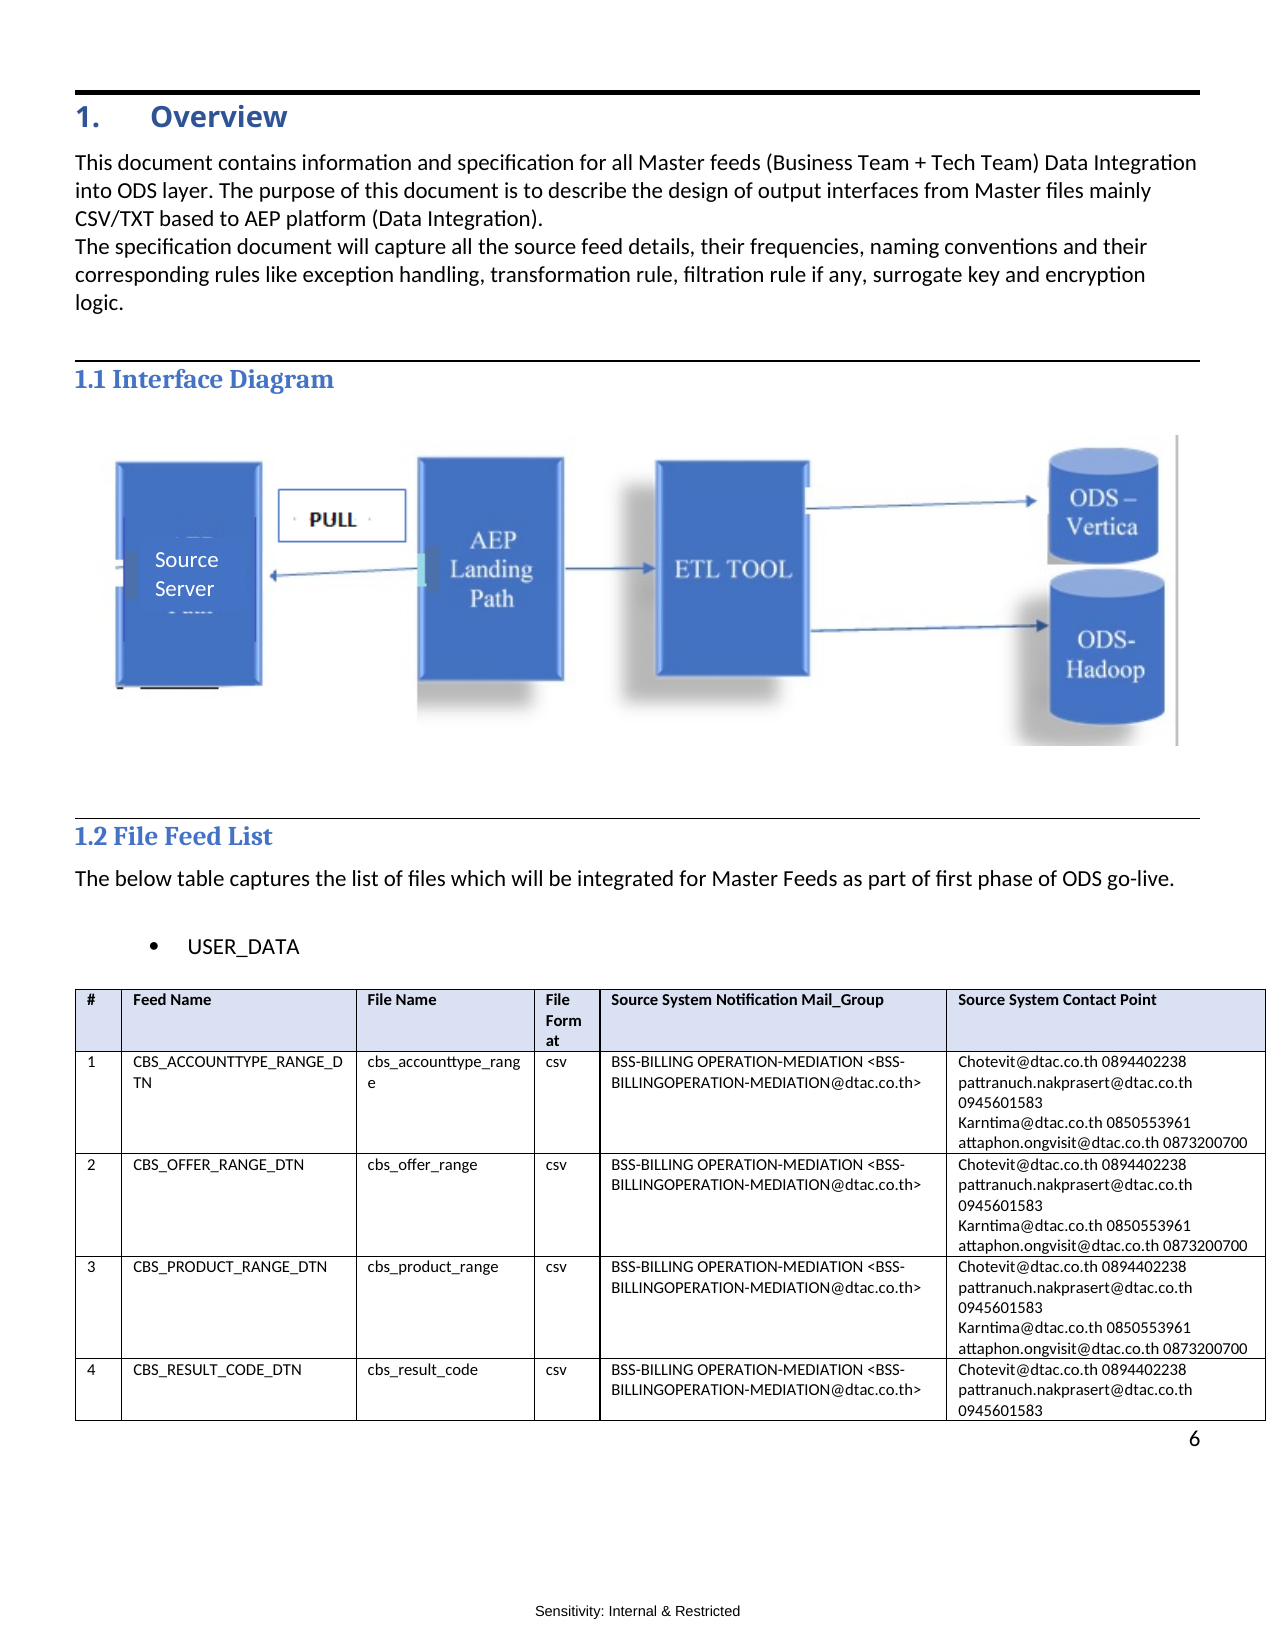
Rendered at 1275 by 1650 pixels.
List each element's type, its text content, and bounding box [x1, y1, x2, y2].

table_cell csv [535, 1257, 599, 1358]
table_cell cbs_result_code [357, 1359, 534, 1420]
table_cell cbs_accounttype_range [357, 1052, 534, 1153]
text This document contains information and specification for all Master feeds (Business Team + Tech Team) Data Integration into ODS layer. The purpose of this document is to describe the design of output interfaces from Master files mainly CSV/TXT based to AEP platform (Data Integration). [75, 148, 1200, 232]
text The below table captures the list of files which will be integrated for Master Feeds as part of first phase of ODS go-live. [75, 864, 1200, 892]
table_cell csv [535, 1359, 599, 1420]
table_cell csv [535, 1154, 599, 1256]
table_header Feed Name [122, 990, 356, 1051]
subtitle 1.2 File Feed List [75, 819, 1200, 852]
table_cell CBS_RESULT_CODE_DTN [122, 1359, 356, 1420]
table_cell Chotevit@dtac.co.th 0894402238 pattranuch.nakprasert@dtac.co.th 0945601583 Karntima@dtac.co.th 0850553961 attaphon.ongvisit@dtac.co.th 0873200700 [947, 1154, 1265, 1256]
table_header Source System Contact Point [947, 990, 1265, 1051]
table_cell 3 [76, 1257, 121, 1358]
table_cell 1 [76, 1052, 121, 1153]
table_cell BSS-BILLING OPERATION-MEDIATION <BSS-BILLINGOPERATION-MEDIATION@dtac.co.th> [601, 1257, 946, 1358]
table_cell csv [535, 1052, 599, 1153]
table_header File Name [357, 990, 534, 1051]
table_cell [947, 1359, 1265, 1420]
table_cell cbs_product_range [357, 1257, 534, 1358]
table_header File Format [535, 990, 599, 1051]
picture [75, 435, 1179, 746]
table_cell 2 [76, 1154, 121, 1256]
table_cell Chotevit@dtac.co.th 0894402238 pattranuch.nakprasert@dtac.co.th 0945601583 Karntima@dtac.co.th 0850553961 attaphon.ongvisit@dtac.co.th 0873200700 [947, 1052, 1265, 1153]
subtitle Overview [75, 95, 1200, 136]
table_cell BSS-BILLING OPERATION-MEDIATION <BSS-BILLINGOPERATION-MEDIATION@dtac.co.th> [601, 1052, 946, 1153]
list USER_DATA [150, 932, 1200, 988]
table_cell BSS-BILLING OPERATION-MEDIATION <BSS-BILLINGOPERATION-MEDIATION@dtac.co.th> [601, 1154, 946, 1256]
subtitle 1.1 Interface Diagram [75, 362, 1200, 395]
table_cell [601, 1359, 946, 1420]
table_cell CBS_OFFER_RANGE_DTN [122, 1154, 356, 1256]
table_cell CBS_PRODUCT_RANGE_DTN [122, 1257, 356, 1358]
table_cell Chotevit@dtac.co.th 0894402238 pattranuch.nakprasert@dtac.co.th 0945601583 Karntima@dtac.co.th 0850553961 attaphon.ongvisit@dtac.co.th 0873200700 [947, 1257, 1265, 1358]
table_cell cbs_offer_range [357, 1154, 534, 1256]
table_cell 4 [76, 1359, 121, 1420]
table_header # [76, 990, 121, 1051]
text The specification document will capture all the source feed details, their frequencies, naming conventions and their corresponding rules like exception handling, transformation rule, filtration rule if any, surrogate key and encryption logic. [75, 232, 1200, 316]
table_header Source System Notification Mail_Group [601, 990, 946, 1051]
table_cell CBS_ACCOUNTTYPE_RANGE_DTN [122, 1052, 356, 1153]
